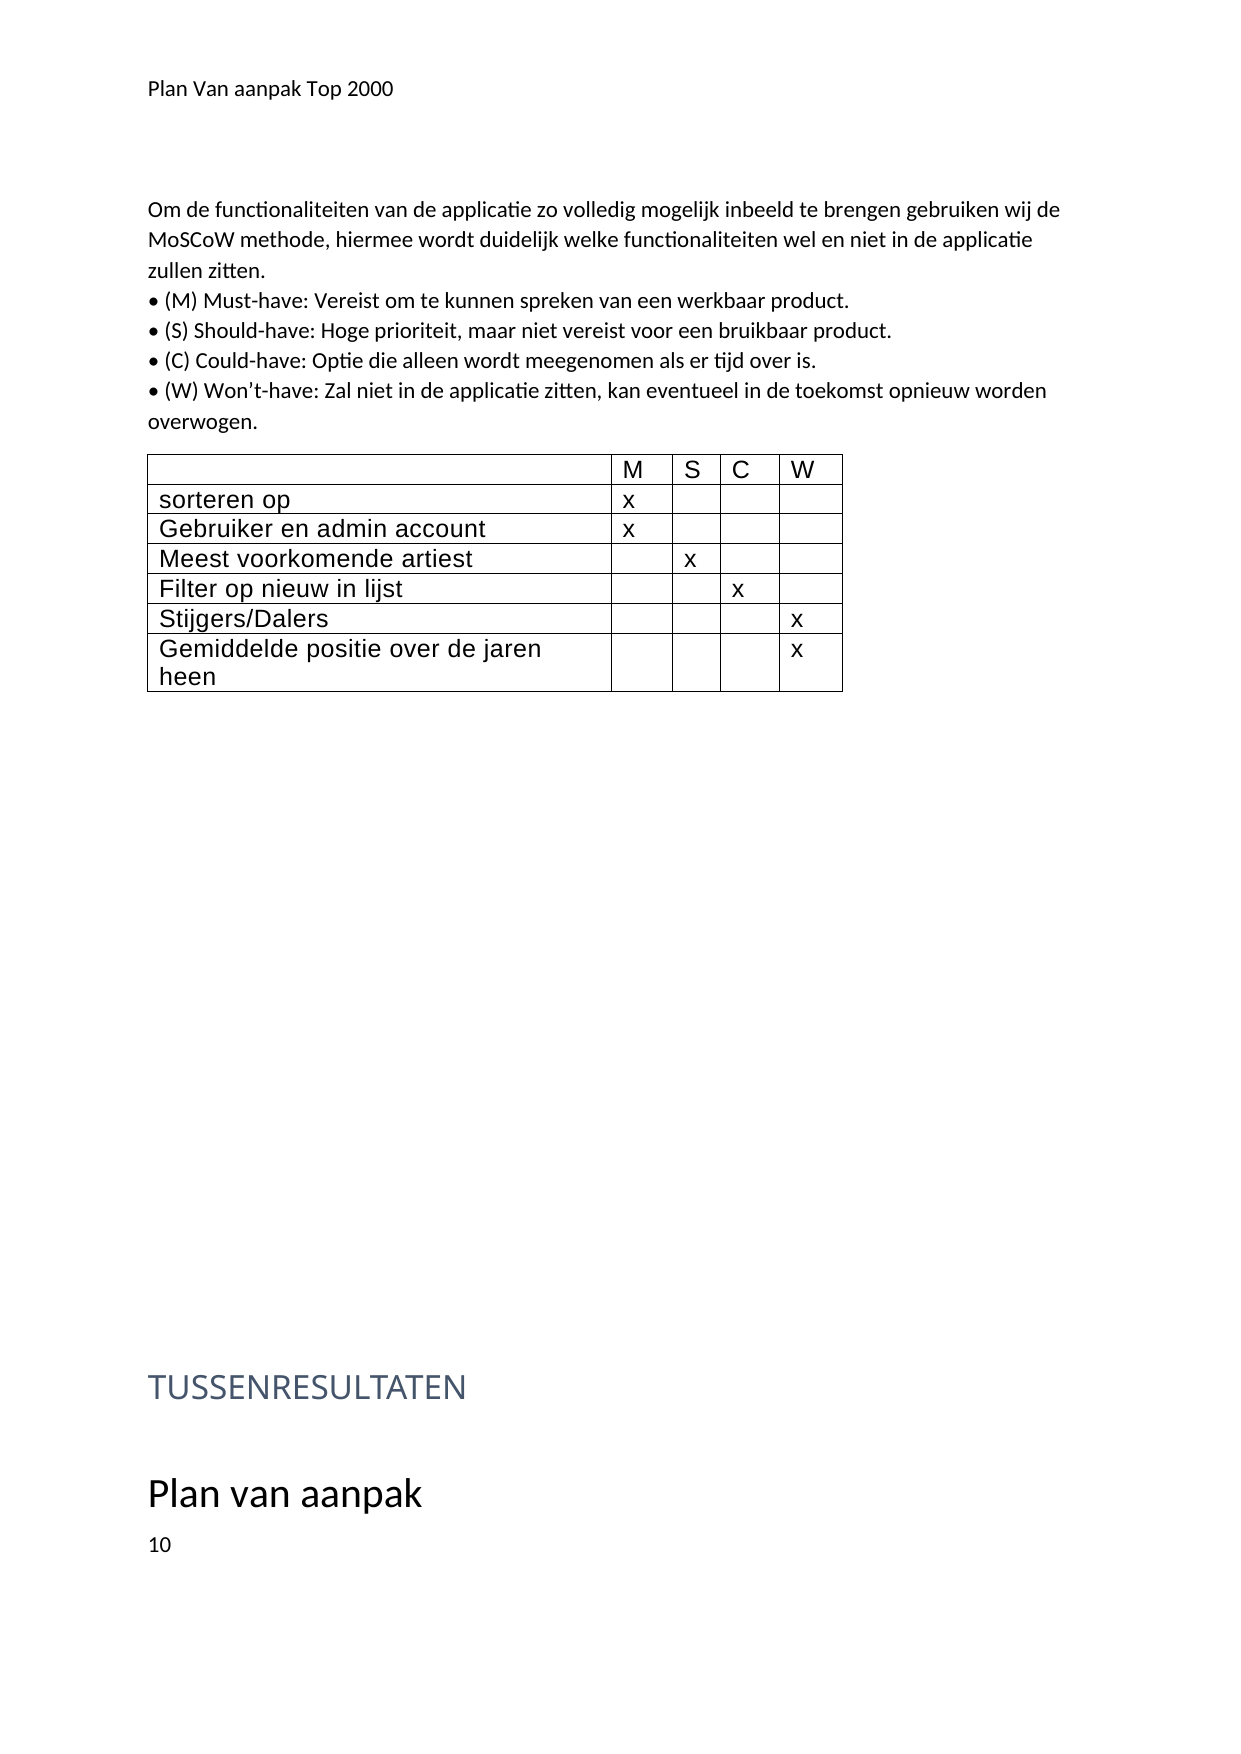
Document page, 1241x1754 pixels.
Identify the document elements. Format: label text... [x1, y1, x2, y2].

table_cell [612, 574, 672, 603]
table_cell [612, 634, 672, 691]
list Om de functionaliteiten van de applicatie zo volledig mogelijk inbeeld te brengen gebruiken wij de MoSCoW methode, hiermee wordt duidelijk welke functionaliteiten wel en niet in de applicatie zullen zitten. [148, 195, 1093, 284]
table_cell Gemiddelde positie over de jaren heen [148, 634, 611, 691]
list • (S) Should-have: Hoge prioriteit, maar niet vereist voor een bruikbaar product. [148, 316, 1093, 344]
table_cell [673, 485, 720, 513]
subtitle Tussenresultaten [148, 1364, 1093, 1409]
table_cell x [673, 544, 720, 573]
table_header M [612, 455, 672, 483]
table_cell [721, 634, 779, 691]
table_cell x [780, 604, 842, 632]
table_cell [780, 574, 842, 603]
table_cell [673, 514, 720, 543]
table_cell sorteren op [148, 485, 611, 513]
table_cell Filter op nieuw in lijst [148, 574, 611, 603]
table_cell [780, 514, 842, 543]
list • (W) Won’t-have: Zal niet in de applicatie zitten, kan eventueel in de toekomst opnieuw worden overwogen. [148, 377, 1093, 435]
table_header W [780, 455, 842, 483]
table_cell Gebruiker en admin account [148, 514, 611, 543]
table_cell [780, 544, 842, 573]
table_cell x [612, 485, 672, 513]
table_cell [721, 544, 779, 573]
table_cell [612, 544, 672, 573]
table_cell [721, 604, 779, 632]
table_cell [673, 604, 720, 632]
table_cell [673, 634, 720, 691]
text Plan van aanpak [148, 1467, 1093, 1518]
table_header C [721, 455, 779, 483]
table_cell x [612, 514, 672, 543]
table_cell [780, 485, 842, 513]
table_header [148, 455, 611, 483]
table_cell Meest voorkomende artiest [148, 544, 611, 573]
table_cell [612, 604, 672, 632]
table_header S [673, 455, 720, 483]
list • (C) Could-have: Optie die alleen wordt meegenomen als er tijd over is. [148, 346, 1093, 374]
table_cell Stijgers/Dalers [148, 604, 611, 632]
table_cell [721, 485, 779, 513]
table_cell x [780, 634, 842, 691]
table_cell [673, 574, 720, 603]
table_cell [721, 514, 779, 543]
list • (M) Must-have: Vereist om te kunnen spreken van een werkbaar product. [148, 286, 1093, 314]
table_cell x [721, 574, 779, 603]
